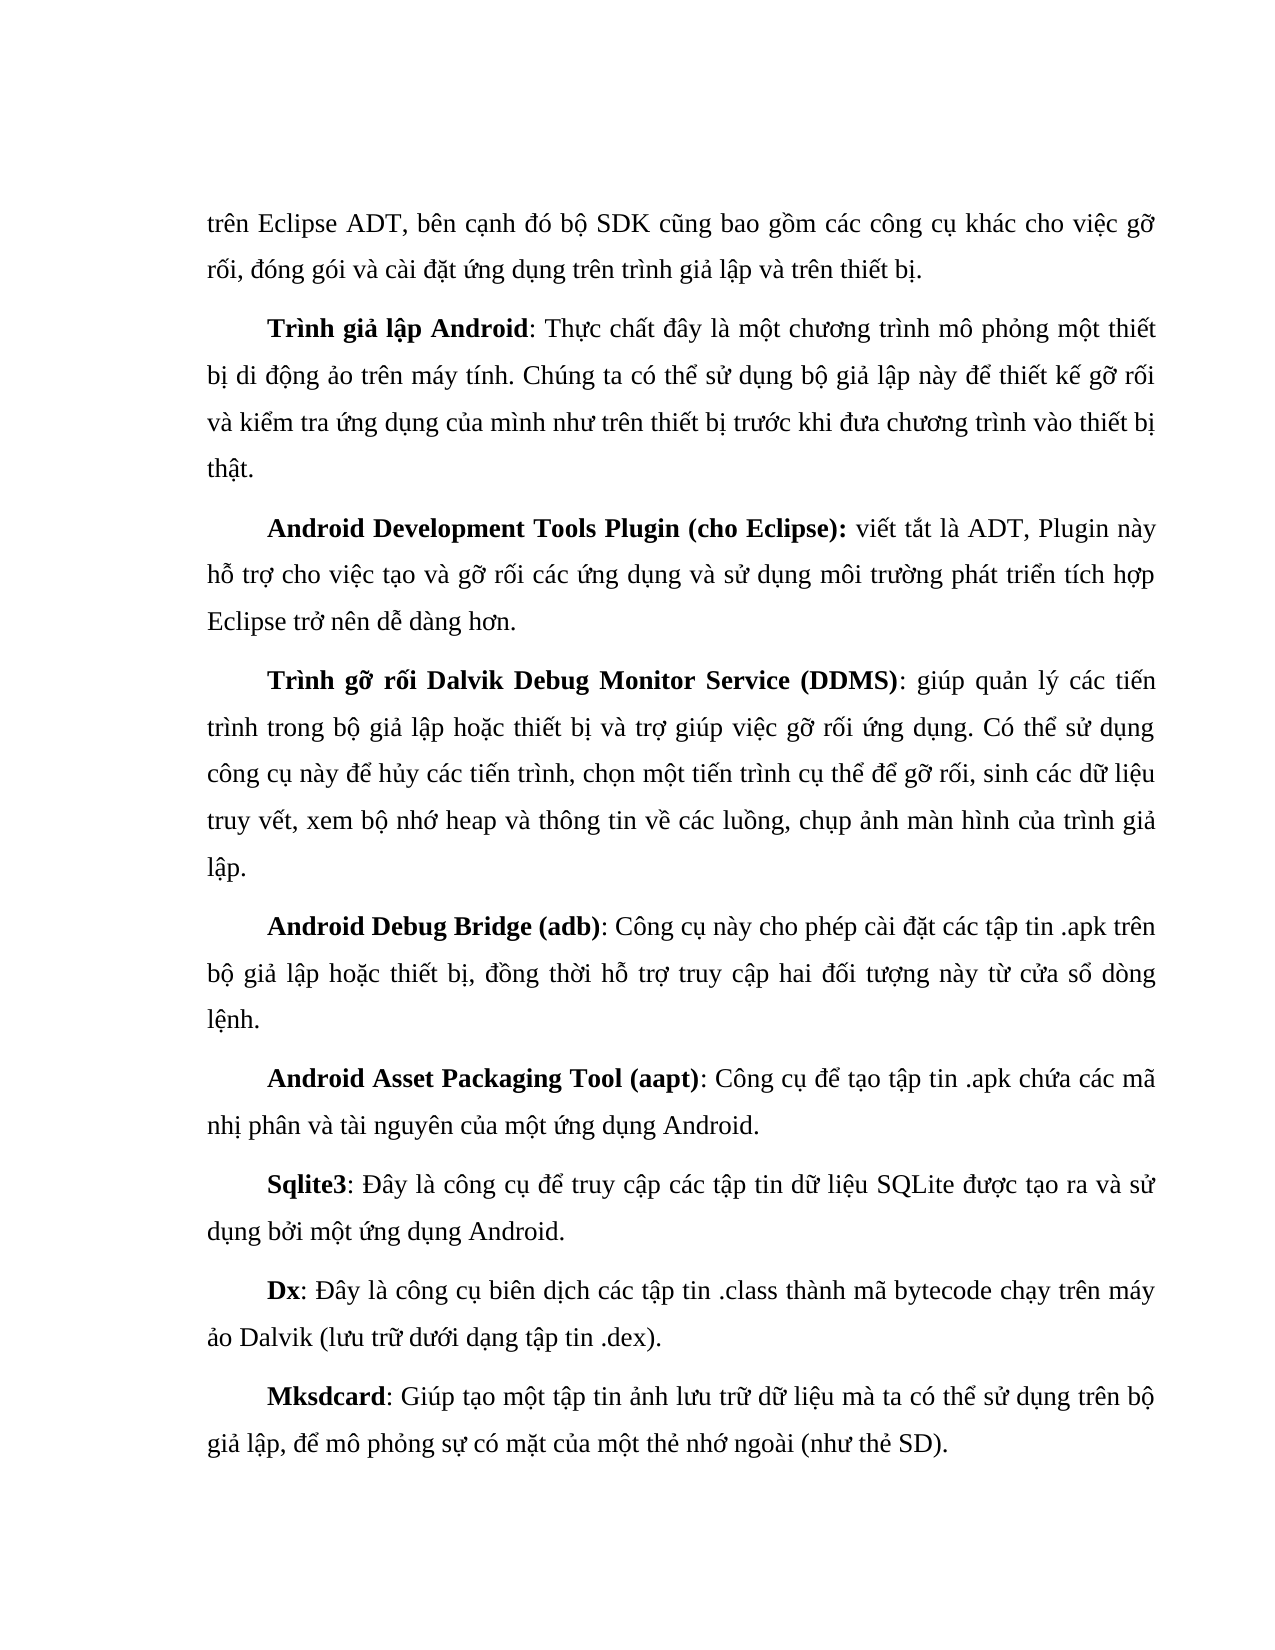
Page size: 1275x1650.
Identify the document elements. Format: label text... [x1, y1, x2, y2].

text Android Debug Bridge (adb): Công cụ này cho phép cài đặt các tập tin .apk trên bộ giả lập hoặc thiết bị, đồng thời hỗ trợ truy cập hai đối tượng này từ cửa sổ dòng lệnh. [207, 910, 1157, 1034]
text Android Asset Packaging Tool (aapt): Công cụ để tạo tập tin .apk chứa các mã nhị phân và tài nguyên của một ứng dụng Android. [207, 1063, 1157, 1140]
text Dx: Đây là công cụ biên dịch các tập tin .class thành mã bytecode chạy trên máy ảo Dalvik (lưu trữ dưới dạng tập tin .dex). [207, 1274, 1157, 1352]
text Sqlite3: Đây là công cụ để truy cập các tập tin dữ liệu SQLite được tạo ra và sử dụng bởi một ứng dụng Android. [207, 1168, 1157, 1246]
text Android Development Tools Plugin (cho Eclipse): viết tắt là ADT, Plugin này hỗ trợ cho việc tạo và gỡ rối các ứng dụng và sử dụng môi trường phát triển tích hợp Eclipse trở nên dễ dàng hơn. [207, 512, 1157, 636]
text Trình giả lập Android: Thực chất đây là một chương trình mô phỏng một thiết bị di động ảo trên máy tính. Chúng ta có thể sử dụng bộ giả lập này để thiết kế gỡ rối và kiểm tra ứng dụng của mình như trên thiết bị trước khi đưa chương trình vào thiết bị thật. [207, 313, 1157, 484]
text Mksdcard: Giúp tạo một tập tin ảnh lưu trữ dữ liệu mà ta có thể sử dụng trên bộ giả lập, để mô phỏng sự có mặt của một thẻ nhớ ngoài (như thẻ SD). [207, 1380, 1157, 1458]
text Trình gỡ rối Dalvik Debug Monitor Service (DDMS): giúp quản lý các tiến trình trong bộ giả lập hoặc thiết bị và trợ giúp việc gỡ rối ứng dụng. Có thể sử dụng công cụ này để hủy các tiến trình, chọn một tiến trình cụ thể để gỡ rối, sinh các dữ liệu truy vết, xem bộ nhớ heap và thông tin về các luồng, chụp ảnh màn hình của trình giả lập. [207, 664, 1157, 882]
